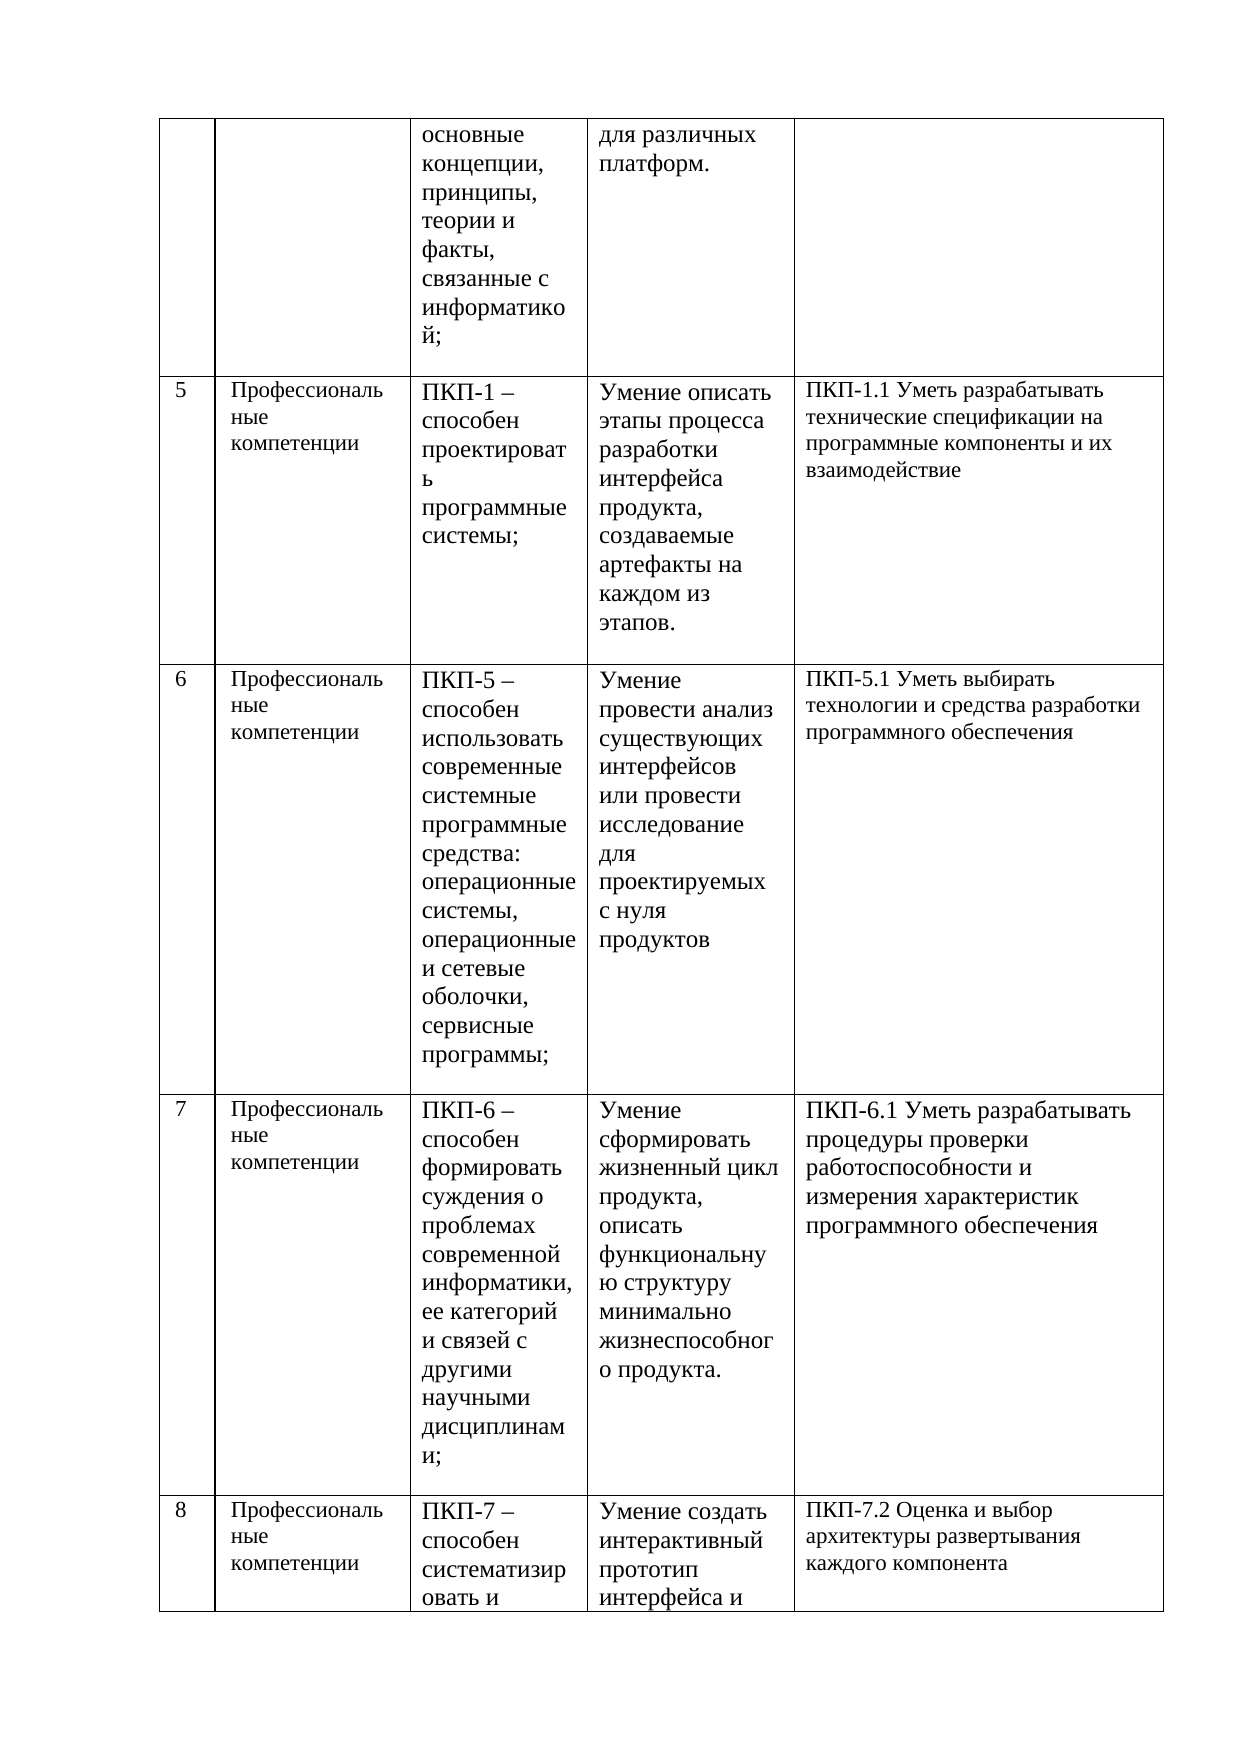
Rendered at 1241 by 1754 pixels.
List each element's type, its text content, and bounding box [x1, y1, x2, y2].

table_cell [795, 1496, 1163, 1611]
table_cell ПКП-6.1 Уметь разрабатывать процедуры проверки работоспособности и измерения характеристик программного обеспечения [795, 1095, 1163, 1495]
table_cell 6 [160, 665, 214, 1094]
table_cell Умение провести анализ существующих интерфейсов или провести исследование для проектируемых с нуля продуктов [588, 665, 794, 1094]
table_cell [216, 119, 410, 376]
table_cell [216, 1496, 410, 1611]
table_cell Профессиональные компетенции [216, 377, 410, 664]
table_cell Умение описать этапы процесса разработки интерфейса продукта, создаваемые артефакты на каждом из этапов. [588, 377, 794, 664]
table_cell 5 [160, 377, 214, 664]
table_cell Профессиональные компетенции [216, 1095, 410, 1495]
table_cell 7 [160, 1095, 214, 1495]
table_cell ПКП-5.1 Уметь выбирать технологии и средства разработки программного обеспечения [795, 665, 1163, 1094]
table_cell Профессиональные компетенции [216, 665, 410, 1094]
table_cell 8 [160, 1496, 214, 1611]
table_cell ПКП-6 – способен формировать суждения о проблемах современной информатики, ее категорий и связей с другими научными дисциплинами; [411, 1095, 587, 1495]
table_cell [588, 119, 794, 376]
table_cell 4 [160, 119, 214, 376]
table_cell ПКП-1.1 Уметь разрабатывать технические спецификации на программные компоненты и их взаимодействие [795, 377, 1163, 664]
table_cell ПКП-5 – способен использовать современные системные программные средства: операционные системы, операционные и сетевые оболочки, сервисные программы; [411, 665, 587, 1094]
table_cell Умение сформировать жизненный цикл продукта, описать функциональную структуру минимально жизнеспособного продукта. [588, 1095, 794, 1495]
table_cell ПКП-1 – способен проектировать программные системы; [411, 377, 587, 664]
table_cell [411, 119, 587, 376]
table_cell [588, 1496, 794, 1611]
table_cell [411, 1496, 587, 1611]
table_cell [795, 119, 1163, 376]
